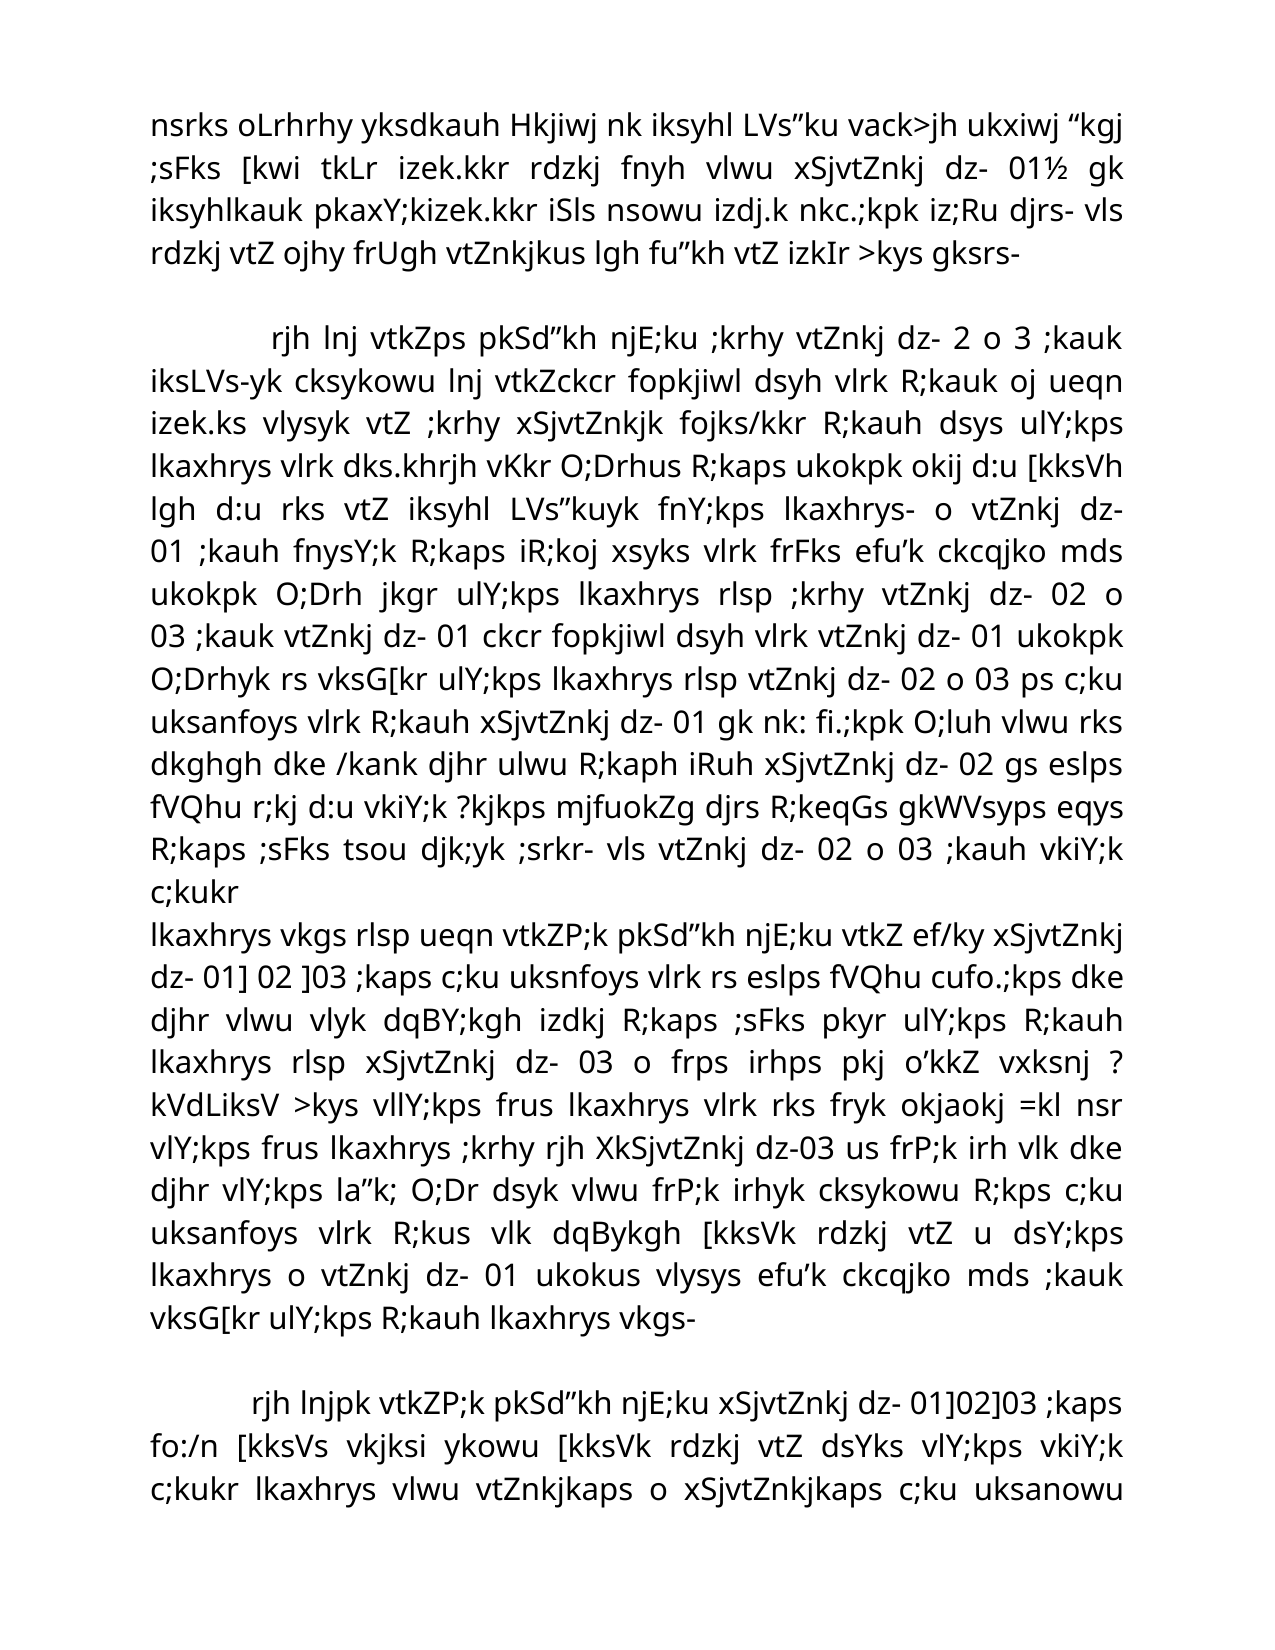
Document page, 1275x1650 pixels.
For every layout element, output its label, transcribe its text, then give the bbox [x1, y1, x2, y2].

text rjh lnj vtkZps pkSd”kh njE;ku ;krhy vtZnkj dz- 2 o 3 ;kauk iksLVs-yk cksykowu lnj vtkZckcr fopkjiwl dsyh vlrk R;kauk oj ueqn izek.ks vlysyk vtZ ;krhy xSjvtZnkjk fojks/kkr R;kauh dsys ulY;kps lkaxhrys vlrk dks.khrjh vKkr O;Drhus R;kaps ukokpk okij d:u [kksVh lgh d:u rks vtZ iksyhl LVs”kuyk fnY;kps lkaxhrys- o vtZnkj dz- 01 ;kauh fnysY;k R;kaps iR;koj xsyks vlrk frFks efu’k ckcqjko mds ukokpk O;Drh jkgr ulY;kps lkaxhrys rlsp ;krhy vtZnkj dz- 02 o 03 ;kauk vtZnkj dz- 01 ckcr fopkjiwl dsyh vlrk vtZnkj dz- 01 ukokpk O;Drhyk rs vksG[kr ulY;kps lkaxhrys rlsp vtZnkj dz- 02 o 03 ps c;ku uksanfoys vlrk R;kauh xSjvtZnkj dz- 01 gk nk: fi.;kpk O;luh vlwu rks dkghgh dke /kank djhr ulwu R;kaph iRuh xSjvtZnkj dz- 02 gs eslps fVQhu r;kj d:u vkiY;k ?kjkps mjfuokZg djrs R;keqGs gkWVsyps eqys R;kaps ;sFks tsou djk;yk ;srkr- vls vtZnkj dz- 02 o 03 ;kauh vkiY;k c;kukr [150, 316, 1125, 913]
text lkaxhrys vkgs rlsp ueqn vtkZP;k pkSd”kh njE;ku vtkZ ef/ky xSjvtZnkj dz- 01] 02 ]03 ;kaps c;ku uksnfoys vlrk rs eslps fVQhu cufo.;kps dke djhr vlwu vlyk dqBY;kgh izdkj R;kaps ;sFks pkyr ulY;kps R;kauh lkaxhrys rlsp xSjvtZnkj dz- 03 o frps irhps pkj o’kkZ vxksnj ?kVdLiksV >kys vllY;kps frus lkaxhrys vlrk rks fryk okjaokj =kl nsr vlY;kps frus lkaxhrys ;krhy rjh XkSjvtZnkj dz-03 us frP;k irh vlk dke djhr vlY;kps la”k; O;Dr dsyk vlwu frP;k irhyk cksykowu R;kps c;ku uksanfoys vlrk R;kus vlk dqBykgh [kksVk rdzkj vtZ u dsY;kps lkaxhrys o vtZnkj dz- 01 ukokus vlysys efu’k ckcqjko mds ;kauk vksG[kr ulY;kps R;kauh lkaxhrys vkgs- [150, 913, 1125, 1339]
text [150, 1381, 1125, 1509]
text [150, 103, 1125, 273]
